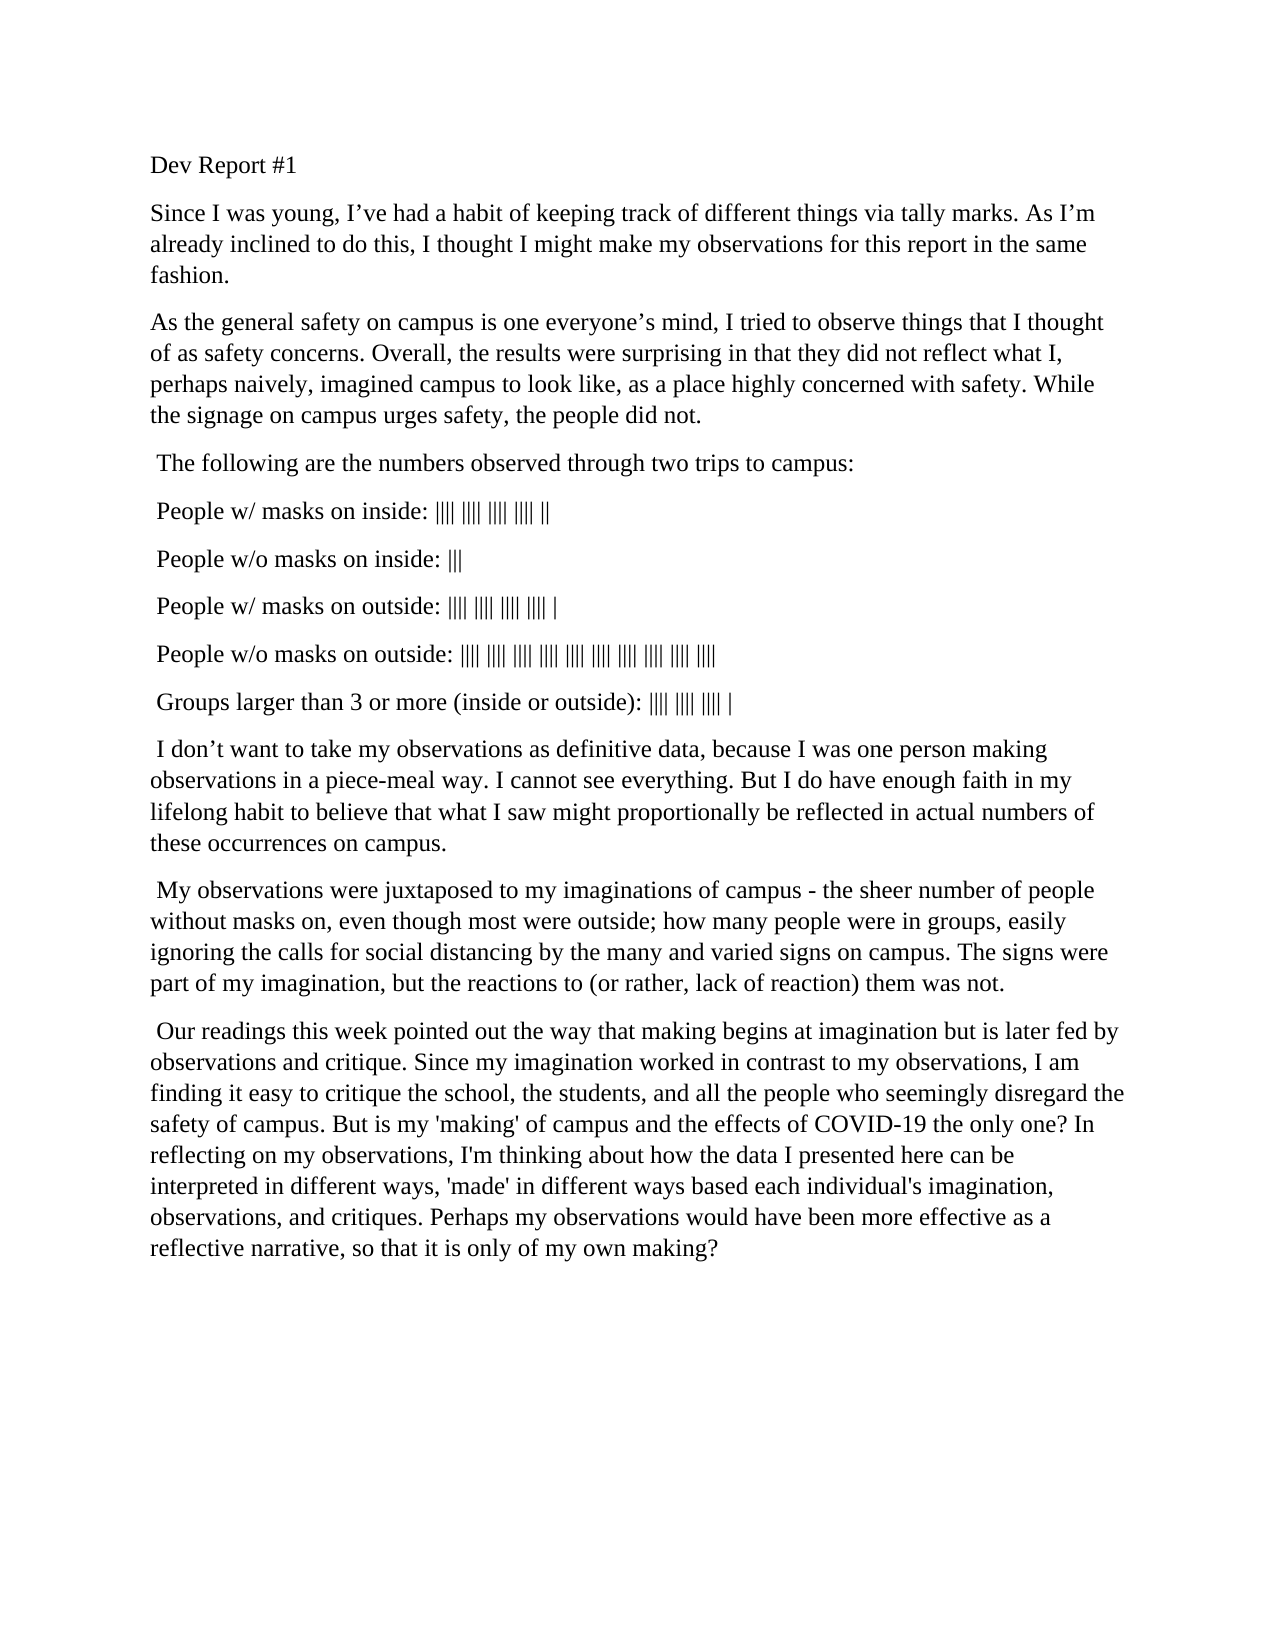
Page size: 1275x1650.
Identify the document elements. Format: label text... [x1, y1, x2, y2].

text My observations were juxtaposed to my imaginations of campus - the sheer number of people without masks on, even though most were outside; how many people were in groups, easily ignoring the calls for social distancing by the many and varied signs on campus. The signs were part of my imagination, but the reactions to (or rather, lack of reaction) them was not. [150, 875, 1125, 997]
text Our readings this week pointed out the way that making begins at imagination but is later fed by observations and critique. Since my imagination worked in contrast to my observations, I am finding it easy to critique the school, the students, and all the people who seemingly disregard the safety of campus. But is my 'making' of campus and the effects of COVID-19 the only one? In reflecting on my observations, I'm thinking about how the data I presented here can be interpreted in different ways, 'made' in different ways based each individual's imagination, observations, and critiques. Perhaps my observations would have been more effective as a reflective narrative, so that it is only of my own making? [150, 1016, 1125, 1262]
text People w/ masks on inside: |||| |||| |||| |||| || [150, 496, 1125, 525]
text Dev Report #1 [150, 150, 1125, 179]
text People w/ masks on outside: |||| |||| |||| |||| | [150, 591, 1125, 620]
text The following are the numbers observed through two trips to campus: [150, 448, 1125, 477]
text As the general safety on campus is one everyone’s mind, I tried to observe things that I thought of as safety concerns. Overall, the results were surprising in that they did not reflect what I, perhaps naively, imagined campus to look like, as a place highly concerned with safety. While the signage on campus urges safety, the people did not. [150, 307, 1125, 429]
text Since I was young, I’ve had a habit of keeping track of different things via tally marks. As I’m already inclined to do this, I thought I might make my observations for this report in the same fashion. [150, 198, 1125, 288]
text I don’t want to take my observations as definitive data, because I was one person making observations in a piece-meal way. I cannot see everything. But I do have enough faith in my lifelong habit to believe that what I saw might proportionally be reflected in actual numbers of these occurrences on campus. [150, 734, 1125, 856]
text People w/o masks on inside: ||| [150, 544, 1125, 572]
text Groups larger than 3 or more (inside or outside): |||| |||| |||| | [150, 687, 1125, 716]
text People w/o masks on outside: |||| |||| |||| |||| |||| |||| |||| |||| |||| |||| [150, 639, 1125, 668]
